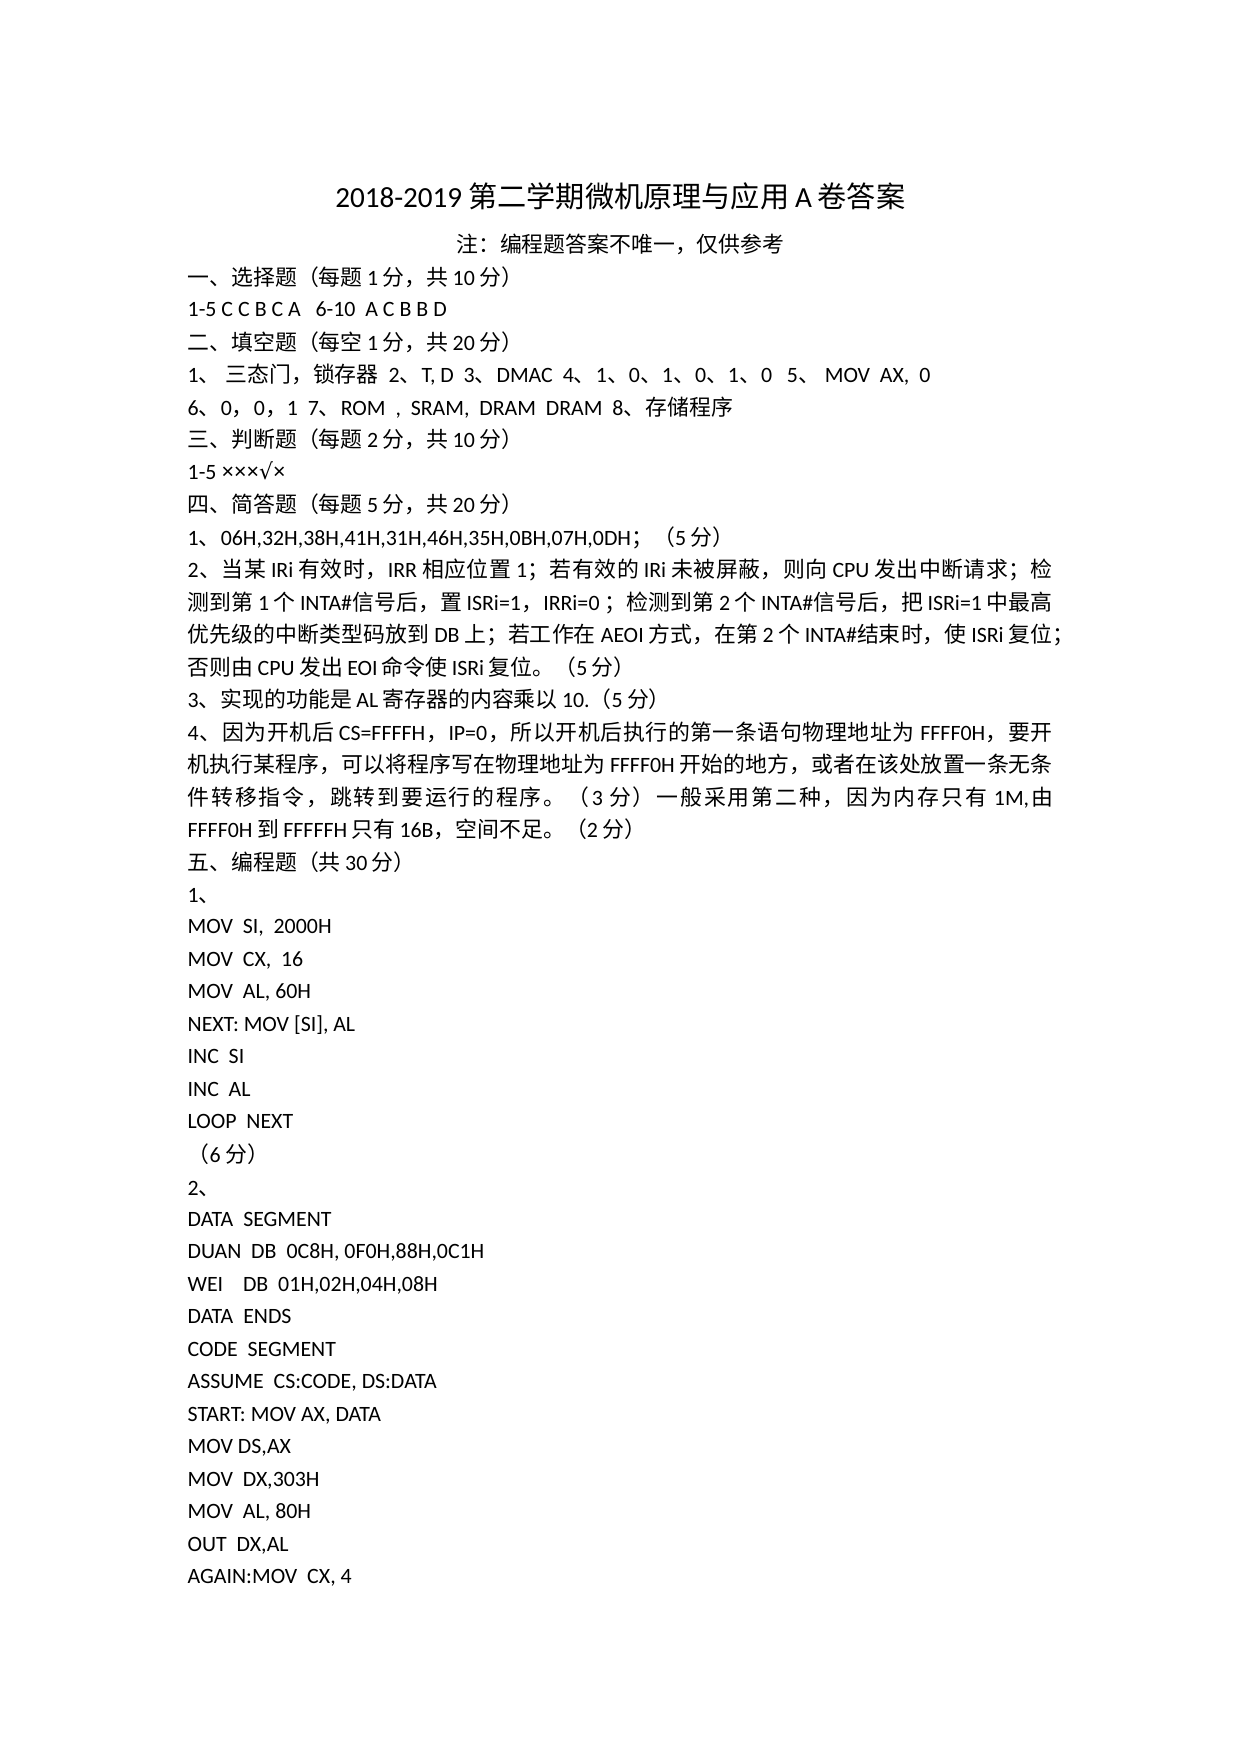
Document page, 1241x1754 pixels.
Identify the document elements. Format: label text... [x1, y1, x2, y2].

text MOV DX,303H [187, 1462, 1053, 1494]
text INC AL [187, 1072, 1053, 1104]
text 三、判断题（每题2分，共10分） [187, 422, 1053, 454]
text DATA ENDS [187, 1299, 1053, 1332]
text MOV SI, 2000H [187, 909, 1053, 942]
text 1、 [187, 877, 1053, 909]
text 注：编程题答案不唯一，仅供参考 [187, 227, 1053, 259]
text 1-5 ×××√× [187, 454, 1053, 487]
text MOV AL, 80H [187, 1494, 1053, 1527]
text MOV CX, 16 [187, 942, 1053, 974]
text INC SI [187, 1039, 1053, 1072]
text 四、简答题（每题5分，共20分） [187, 487, 1053, 519]
text WEI DB 01H,02H,04H,08H [187, 1267, 1053, 1299]
text （6分） [187, 1137, 1053, 1169]
text DATA SEGMENT [187, 1202, 1053, 1234]
text 二、填空题（每空1分，共20分） [187, 324, 1053, 357]
text 一、选择题（每题1分，共10分） [187, 259, 1053, 292]
text MOV AL, 60H [187, 974, 1053, 1007]
text 五、编程题（共30分） [187, 844, 1053, 877]
text 1、06H,32H,38H,41H,31H,46H,35H,0BH,07H,0DH；（5分） [187, 519, 1053, 552]
text 4、因为开机后CS=FFFFH，IP=0，所以开机后执行的第一条语句物理地址为FFFF0H，要开机执行某程序，可以将程序写在物理地址为FFFF0H开始的地方，或者在该处放置一条无条件转移指令，跳转到要运行的程序。（3分）一般采用第二种，因为内存只有1M,由FFFF0H到FFFFFH只有16B，空间不足。（2分） [187, 714, 1053, 844]
text NEXT: MOV [SI], AL [187, 1007, 1053, 1039]
text 1-5 C C B C A 6-10 A C B B D [187, 292, 1053, 324]
text 2018-2019第二学期微机原理与应用A卷答案 [187, 162, 1053, 227]
text 2、当某IRi有效时，IRR相应位置1；若有效的IRi未被屏蔽，则向CPU发出中断请求；检测到第1个INTA#信号后，置ISRi=1，IRRi=0 ；检测到第2个INTA#信号后，把ISRi=1中最高优先级的中断类型码放到DB上；若工作在AEOI方式，在第2个INTA#结束时，使ISRi复位；否则由CPU发出EOI命令使ISRi复位。（5分） [187, 552, 1053, 682]
text ASSUME CS:CODE, DS:DATA [187, 1364, 1053, 1397]
text MOV DS,AX [187, 1429, 1053, 1462]
text START: MOV AX, DATA [187, 1397, 1053, 1429]
text CODE SEGMENT [187, 1332, 1053, 1364]
text LOOP NEXT [187, 1104, 1053, 1137]
text AGAIN:MOV CX, 4 [187, 1559, 1053, 1592]
text 6、0，0，1 7、ROM , SRAM, DRAM DRAM 8、存储程序 [187, 389, 1053, 422]
text 3、实现的功能是AL寄存器的内容乘以10.（5分） [187, 682, 1053, 714]
text OUT DX,AL [187, 1527, 1053, 1559]
text DUAN DB 0C8H, 0F0H,88H,0C1H [187, 1234, 1053, 1267]
text 2、 [187, 1169, 1053, 1202]
text 1、 三态门，锁存器 2、T, D 3、DMAC 4、1、0、1、0、1、0 5、 MOV AX, 0 [187, 357, 1053, 389]
